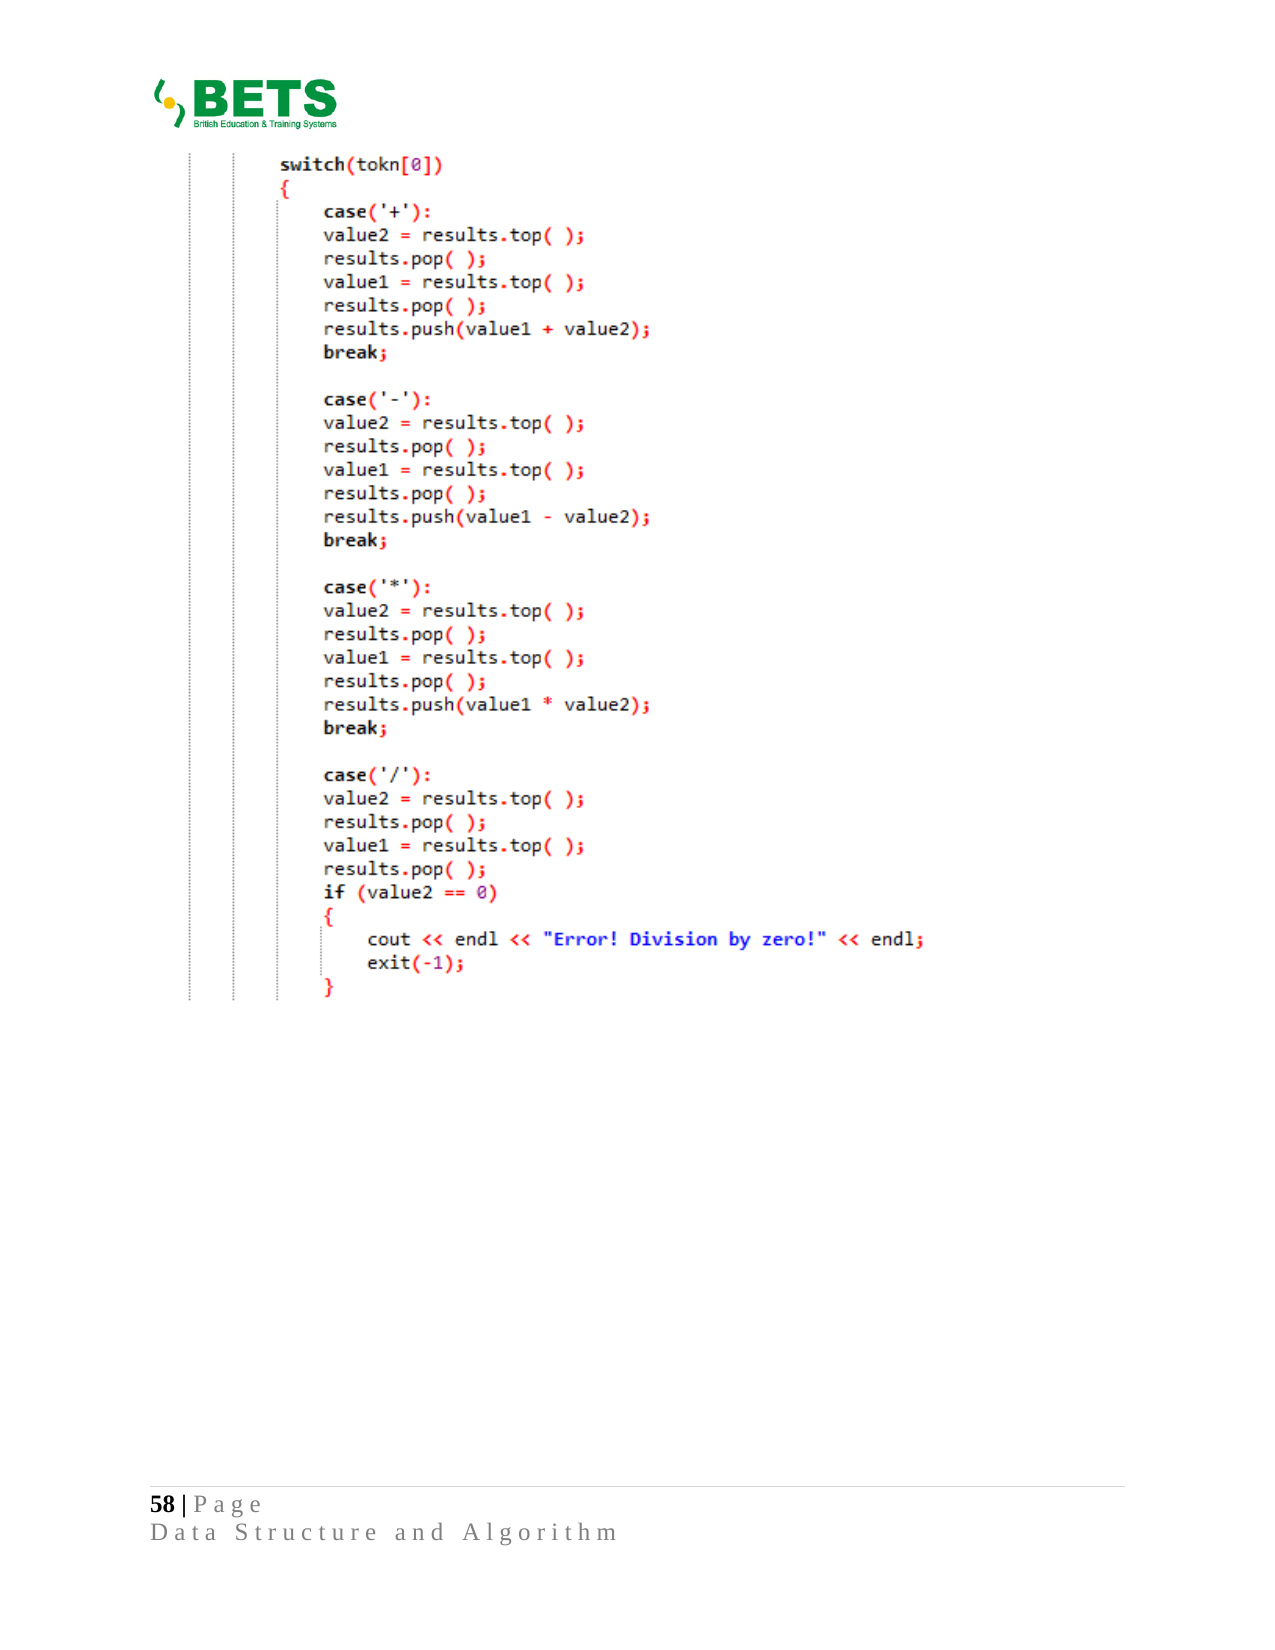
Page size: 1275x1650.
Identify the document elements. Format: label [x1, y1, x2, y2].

picture [150, 150, 929, 1002]
picture [150, 75, 339, 131]
